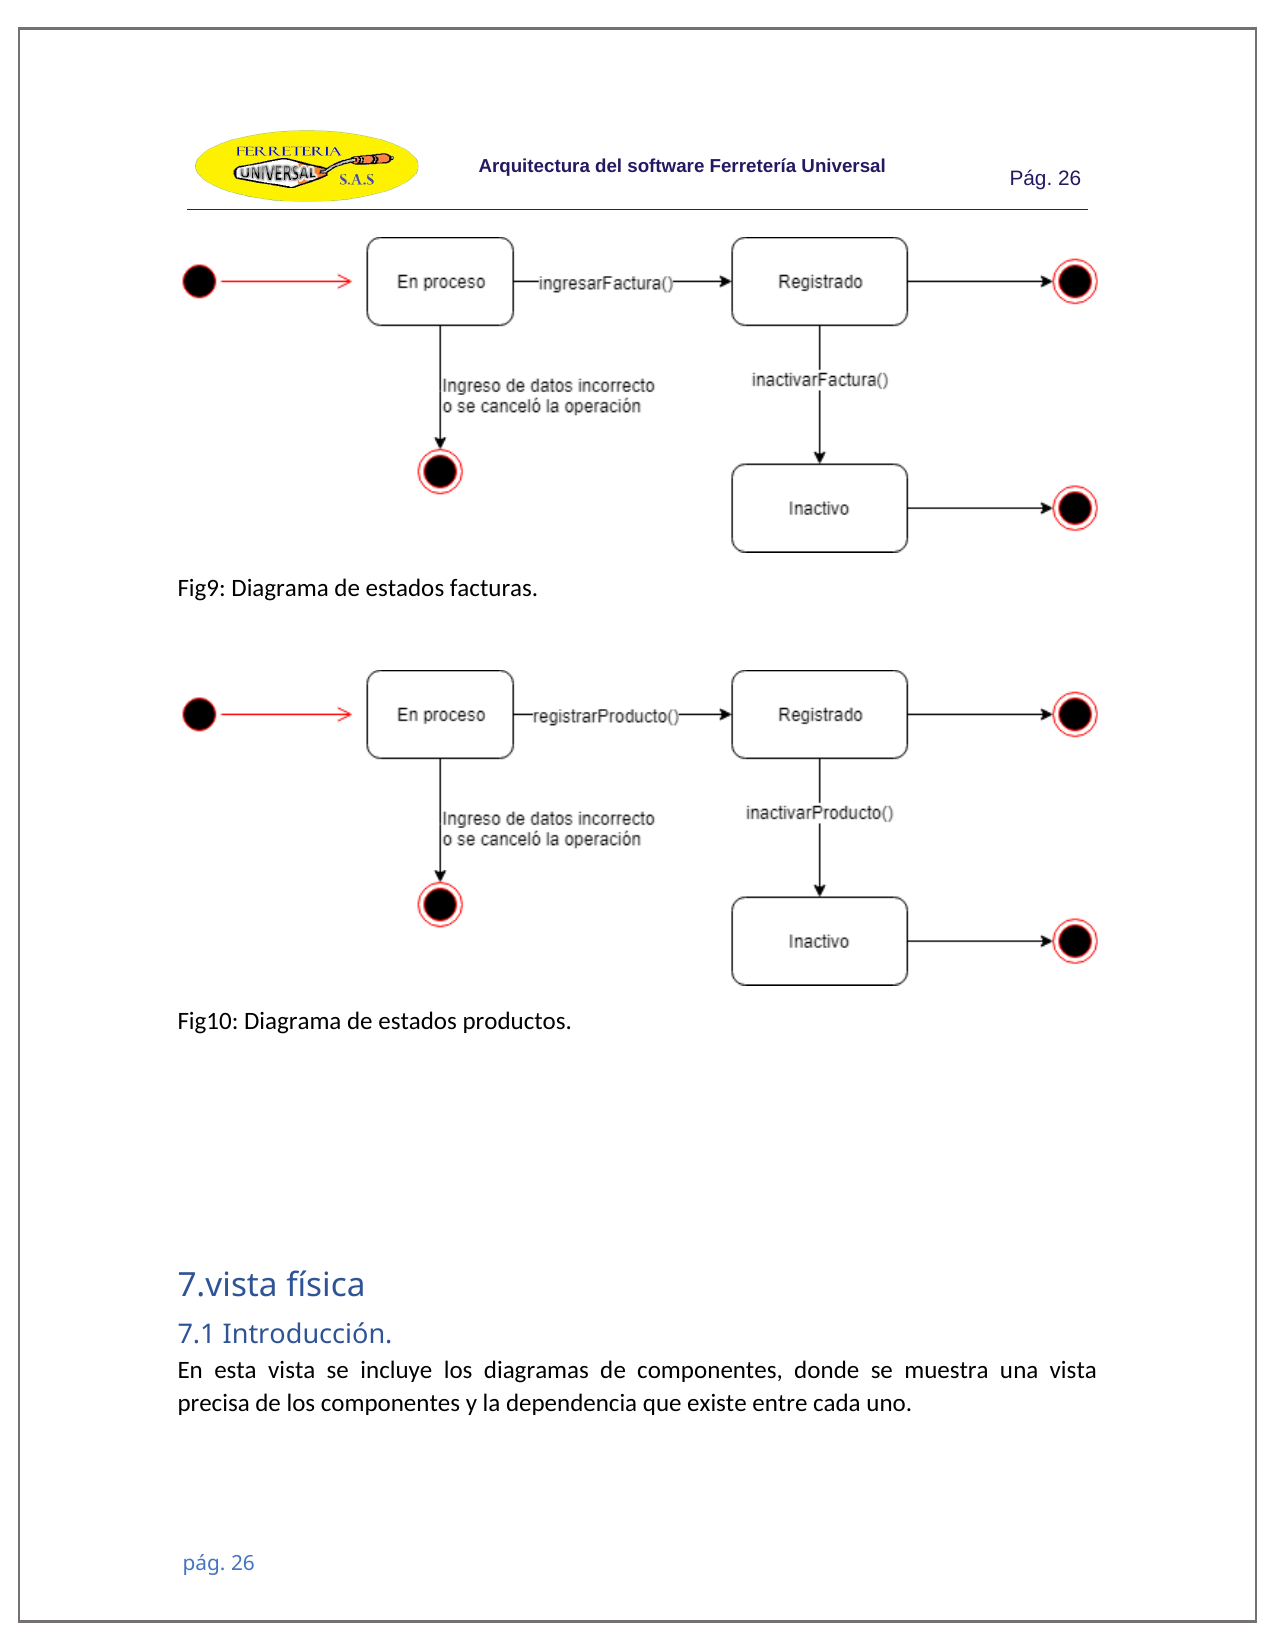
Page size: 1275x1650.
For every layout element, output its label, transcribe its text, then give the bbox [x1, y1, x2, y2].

picture [194, 129, 419, 202]
text En esta vista se incluye los diagramas de componentes, donde se muestra una vista precisa de los componentes y la dependencia que existe entre cada uno. [177, 1354, 1098, 1417]
text Fig9: Diagrama de estados facturas. [177, 572, 1098, 602]
subtitle 7.vista física [177, 1261, 1098, 1306]
subtitle 7.1 Introducción. [177, 1314, 1098, 1351]
picture [177, 670, 1098, 986]
text Fig10: Diagrama de estados productos. [177, 1005, 1098, 1035]
picture [177, 237, 1098, 553]
